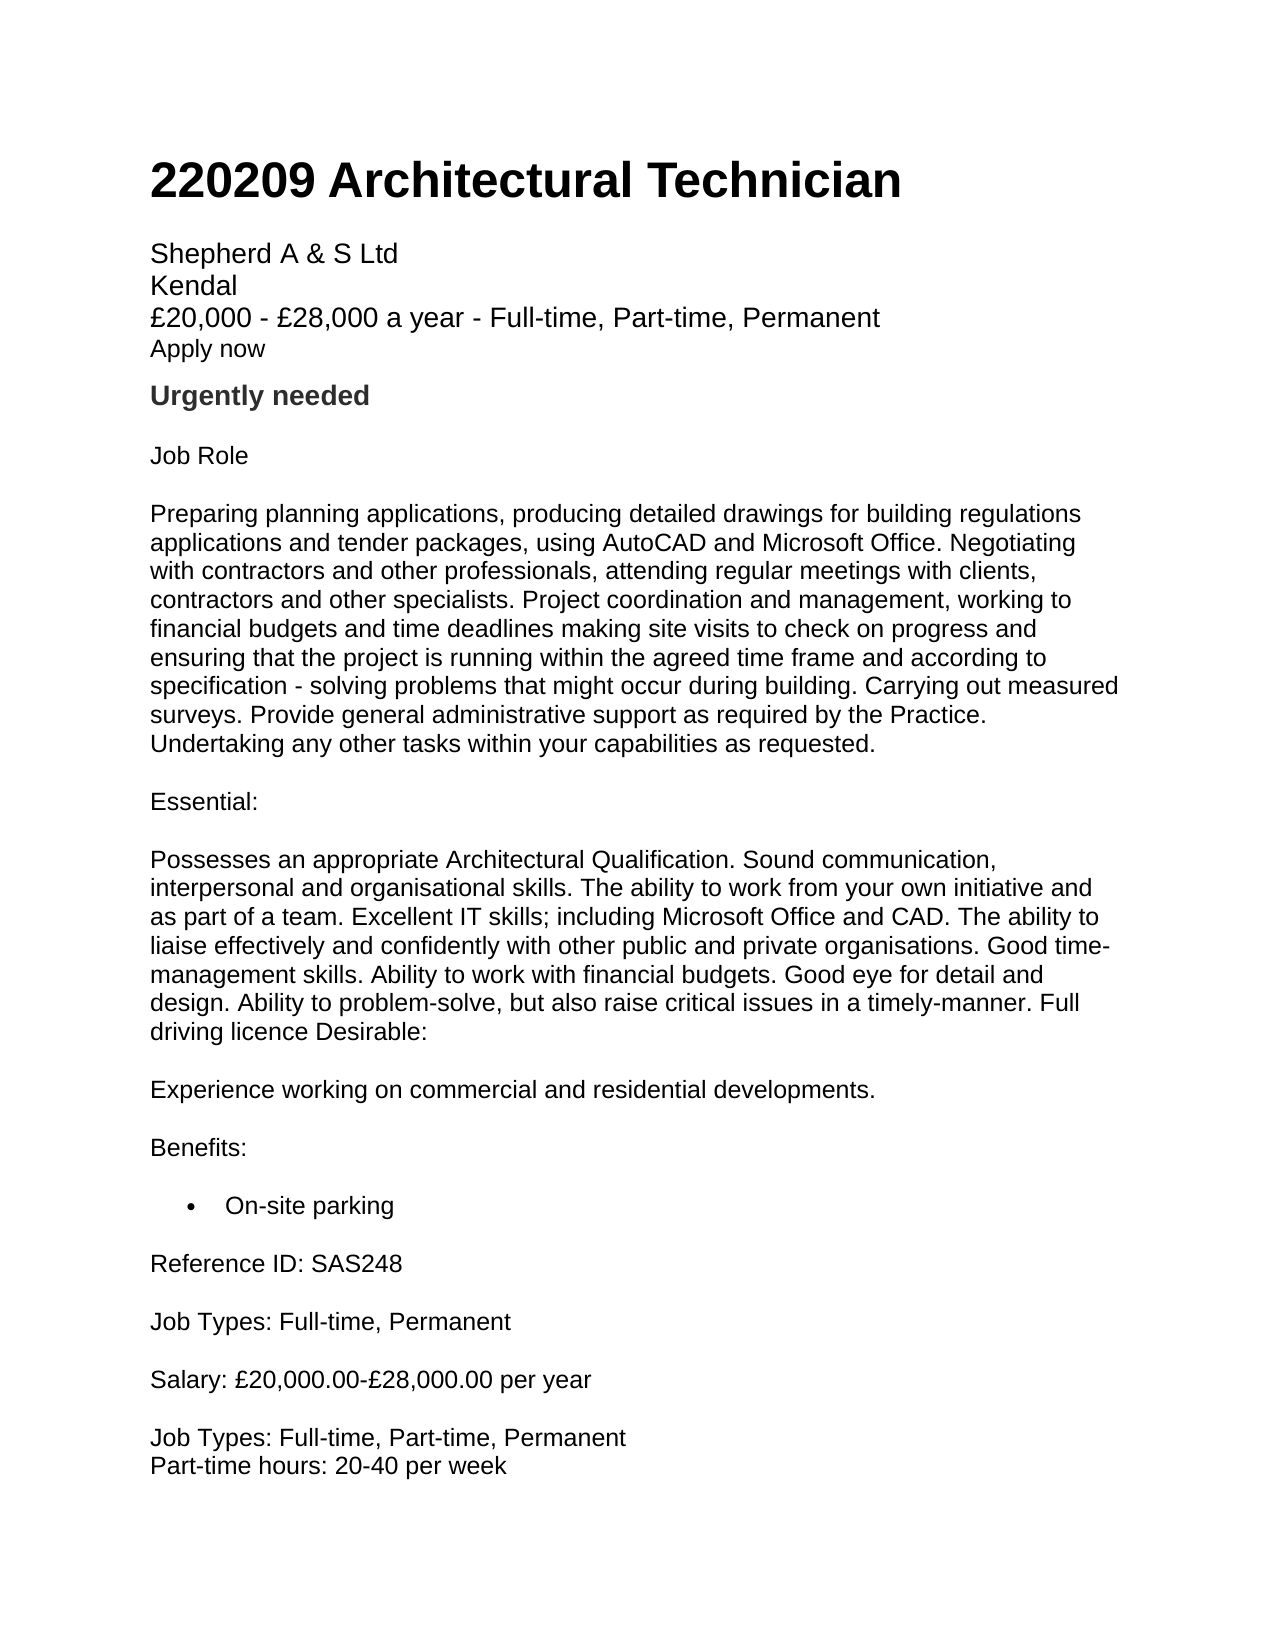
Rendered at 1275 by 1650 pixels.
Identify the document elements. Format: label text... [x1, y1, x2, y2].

text Shepherd A & S Ltd [150, 237, 1125, 269]
text £20,000 - £28,000 a year - Full-time, Part-time, Permanent [150, 301, 1125, 334]
text Job Types: Full-time, Permanent [150, 1307, 1125, 1335]
text Job Types: Full-time, Part-time, Permanent Part-time hours: 20-40 per week [150, 1422, 1125, 1480]
text Salary: £20,000.00-£28,000.00 per year [150, 1364, 1125, 1393]
text Possesses an appropriate Architectural Qualification. Sound communication, interpersonal and organisational skills. The ability to work from your own initiative and as part of a team. Excellent IT skills; including Microsoft Office and CAD. The ability to liaise effectively and confidently with other public and private organisations. Good time-management skills. Ability to work with financial budgets. Good eye for detail and design. Ability to problem-solve, but also raise critical issues in a timely-manner. Full driving licence Desirable: [150, 844, 1125, 1046]
text Benefits: [150, 1133, 1125, 1162]
text 220209 Architectural Technician [150, 150, 1125, 207]
text Apply now [150, 334, 1125, 363]
text Kendal [150, 269, 1125, 301]
text Preparing planning applications, producing detailed drawings for building regulations applications and tender packages, using AutoCAD and Microsoft Office. Negotiating with contractors and other professionals, attending regular meetings with clients, contractors and other specialists. Project coordination and management, working to financial budgets and time deadlines making site visits to check on progress and ensuring that the project is running within the agreed time frame and according to specification - solving problems that might occur during building. Carrying out measured surveys. Provide general administrative support as required by the Practice. Undertaking any other tasks within your capabilities as requested. [150, 499, 1125, 757]
list On-site parking [187, 1191, 1125, 1219]
text Reference ID: SAS248 [150, 1249, 1125, 1277]
text Job Role [150, 441, 1125, 469]
text Experience working on commercial and residential developments. [150, 1075, 1125, 1104]
text Essential: [150, 787, 1125, 815]
text Urgently needed [150, 379, 1125, 412]
